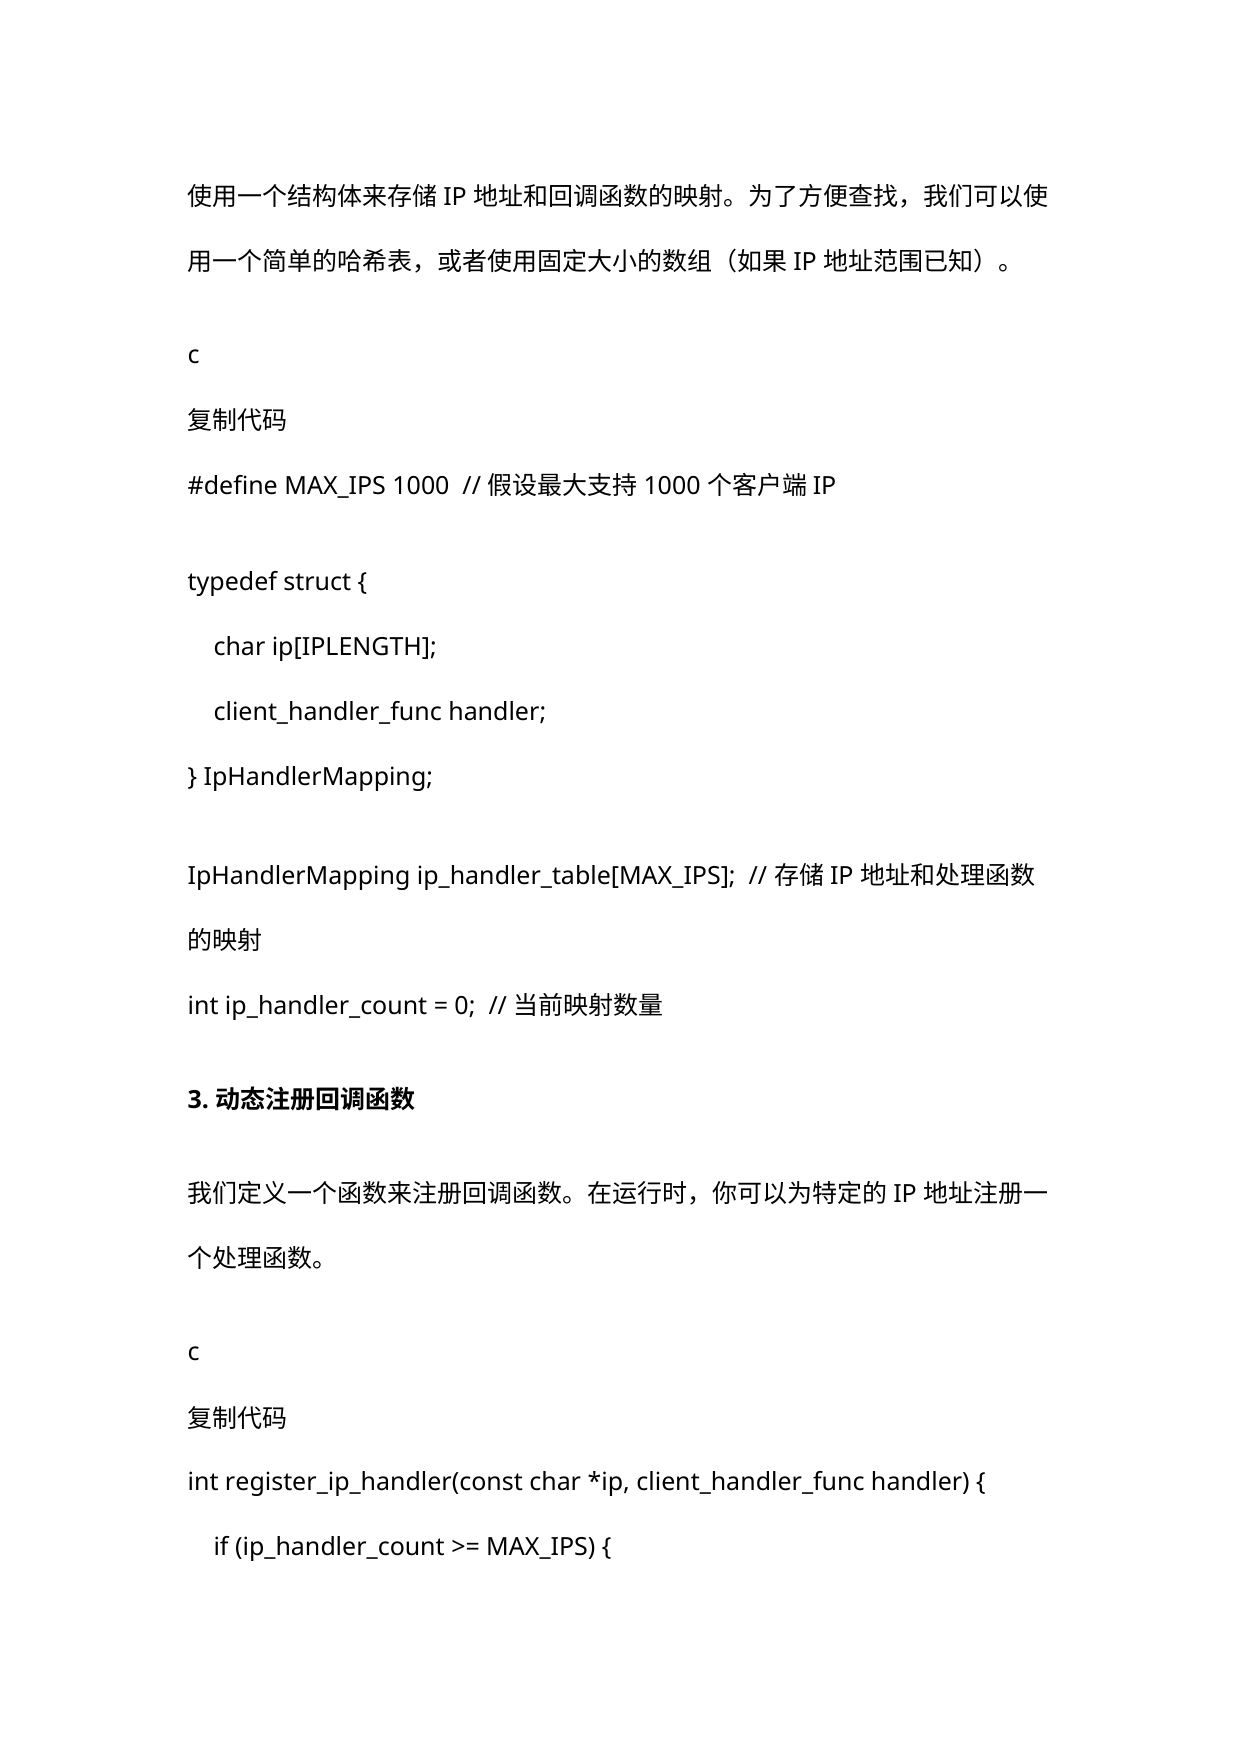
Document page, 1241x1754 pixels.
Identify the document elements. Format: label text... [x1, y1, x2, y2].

text c [187, 1319, 1053, 1384]
text } IpHandlerMapping; [187, 744, 1053, 809]
text client_handler_func handler; [187, 679, 1053, 744]
text c [187, 321, 1053, 386]
text 复制代码 [187, 386, 1053, 451]
text typedef struct { [187, 549, 1053, 614]
text 我们定义一个函数来注册回调函数。在运行时，你可以为特定的 IP 地址注册一个处理函数。 [187, 1159, 1053, 1289]
text IpHandlerMapping ip_handler_table[MAX_IPS]; // 存储 IP 地址和处理函数的映射 [187, 841, 1053, 971]
text int register_ip_handler(const char *ip, client_handler_func handler) { [187, 1449, 1053, 1514]
text 3. 动态注册回调函数 [187, 1065, 1053, 1130]
text #define MAX_IPS 1000 // 假设最大支持 1000 个客户端 IP [187, 451, 1053, 516]
text 使用一个结构体来存储 IP 地址和回调函数的映射。为了方便查找，我们可以使用一个简单的哈希表，或者使用固定大小的数组（如果 IP 地址范围已知）。 [187, 162, 1053, 292]
text 复制代码 [187, 1384, 1053, 1449]
text char ip[IPLENGTH]; [187, 614, 1053, 679]
text int ip_handler_count = 0; // 当前映射数量 [187, 971, 1053, 1036]
text if (ip_handler_count >= MAX_IPS) { [187, 1514, 1053, 1579]
